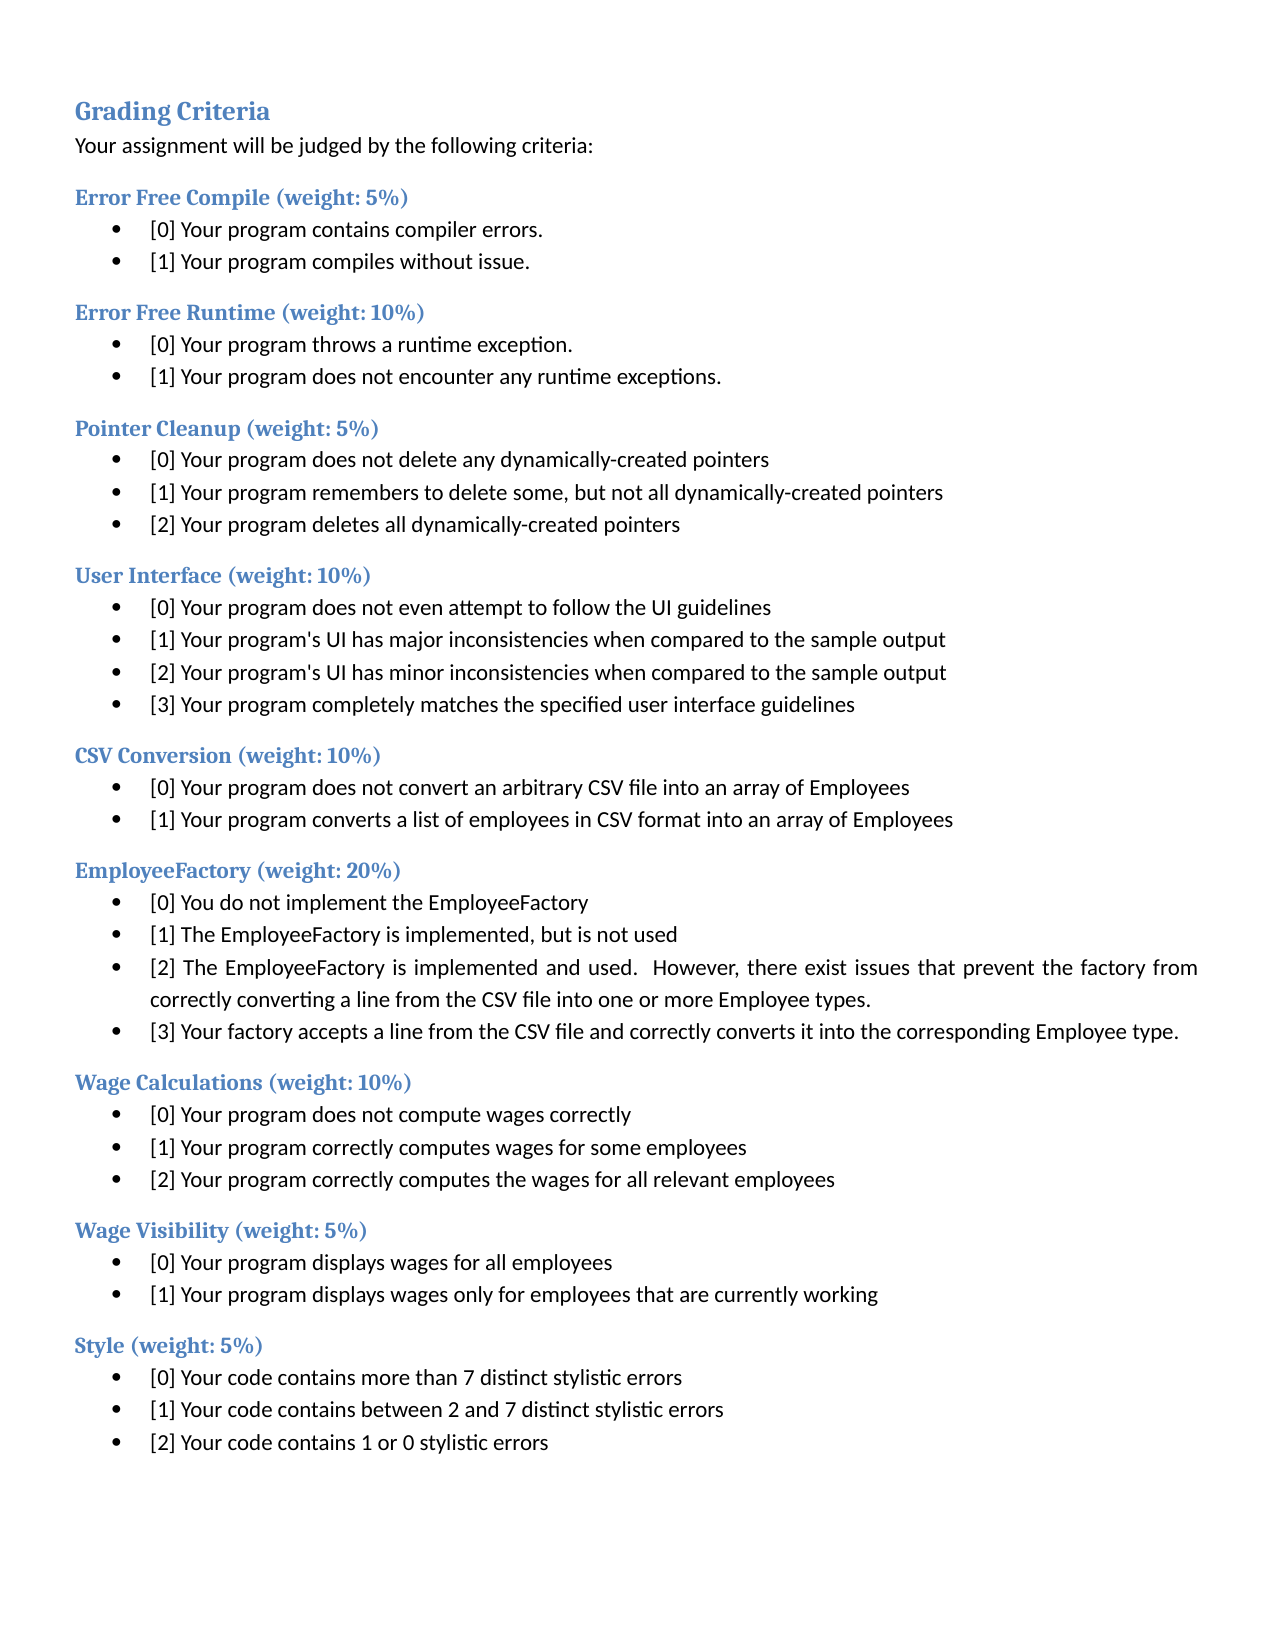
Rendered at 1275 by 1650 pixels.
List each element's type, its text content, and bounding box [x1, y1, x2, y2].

list [0] Your code contains more than 7 distinct stylistic errors [112, 1363, 1200, 1391]
subtitle Grading Criteria [75, 96, 1200, 127]
subtitle Error Free Compile (weight: 5%) [75, 184, 1200, 211]
list [1] Your program remembers to delete some, but not all dynamically-created pointers [112, 478, 1200, 506]
list [0] Your program throws a runtime exception. [112, 330, 1200, 358]
list [0] Your program does not delete any dynamically-created pointers [112, 446, 1200, 474]
subtitle Wage Calculations (weight: 10%) [75, 1070, 1200, 1097]
list [1] The EmployeeFactory is implemented, but is not used [112, 921, 1200, 949]
list [2] Your program correctly computes the wages for all relevant employees [112, 1165, 1200, 1193]
list [1] Your program does not encounter any runtime exceptions. [112, 362, 1200, 390]
list [1] Your program's UI has major inconsistencies when compared to the sample output [112, 625, 1200, 653]
list [3] Your factory accepts a line from the CSV file and correctly converts it into the corresponding Employee type. [112, 1017, 1200, 1045]
text Your assignment will be judged by the following criteria: [75, 132, 1200, 159]
list [2] The EmployeeFactory is implemented and used. However, there exist issues that prevent the factory from correctly converting a line from the CSV file into one or more Employee types. [112, 953, 1200, 1013]
subtitle CSV Conversion (weight: 10%) [75, 743, 1200, 769]
list [1] Your program displays wages only for employees that are currently working [112, 1280, 1200, 1308]
list [3] Your program completely matches the specified user interface guidelines [112, 690, 1200, 718]
list [2] Your program deletes all dynamically-created pointers [112, 510, 1200, 538]
subtitle Pointer Cleanup (weight: 5%) [75, 415, 1200, 442]
list [0] Your program contains compiler errors. [112, 215, 1200, 243]
subtitle Style (weight: 5%) [75, 1333, 1200, 1359]
list [1] Your program compiles without issue. [112, 247, 1200, 275]
list [0] Your program does not compute wages correctly [112, 1100, 1200, 1128]
list [0] Your program does not convert an arbitrary CSV file into an array of Employees [112, 773, 1200, 801]
list [1] Your program converts a list of employees in CSV format into an array of Employees [112, 805, 1200, 833]
list [0] Your program does not even attempt to follow the UI guidelines [112, 593, 1200, 621]
subtitle Wage Visibility (weight: 5%) [75, 1218, 1200, 1244]
list [2] Your program's UI has minor inconsistencies when compared to the sample output [112, 658, 1200, 686]
list [1] Your program correctly computes wages for some employees [112, 1133, 1200, 1161]
list [2] Your code contains 1 or 0 stylistic errors [112, 1428, 1200, 1456]
subtitle User Interface (weight: 10%) [75, 563, 1200, 589]
list [0] Your program displays wages for all employees [112, 1248, 1200, 1276]
subtitle Error Free Runtime (weight: 10%) [75, 300, 1200, 326]
subtitle EmployeeFactory (weight: 20%) [75, 858, 1200, 884]
list [1] Your code contains between 2 and 7 distinct stylistic errors [112, 1396, 1200, 1424]
list [0] You do not implement the EmployeeFactory [112, 888, 1200, 916]
